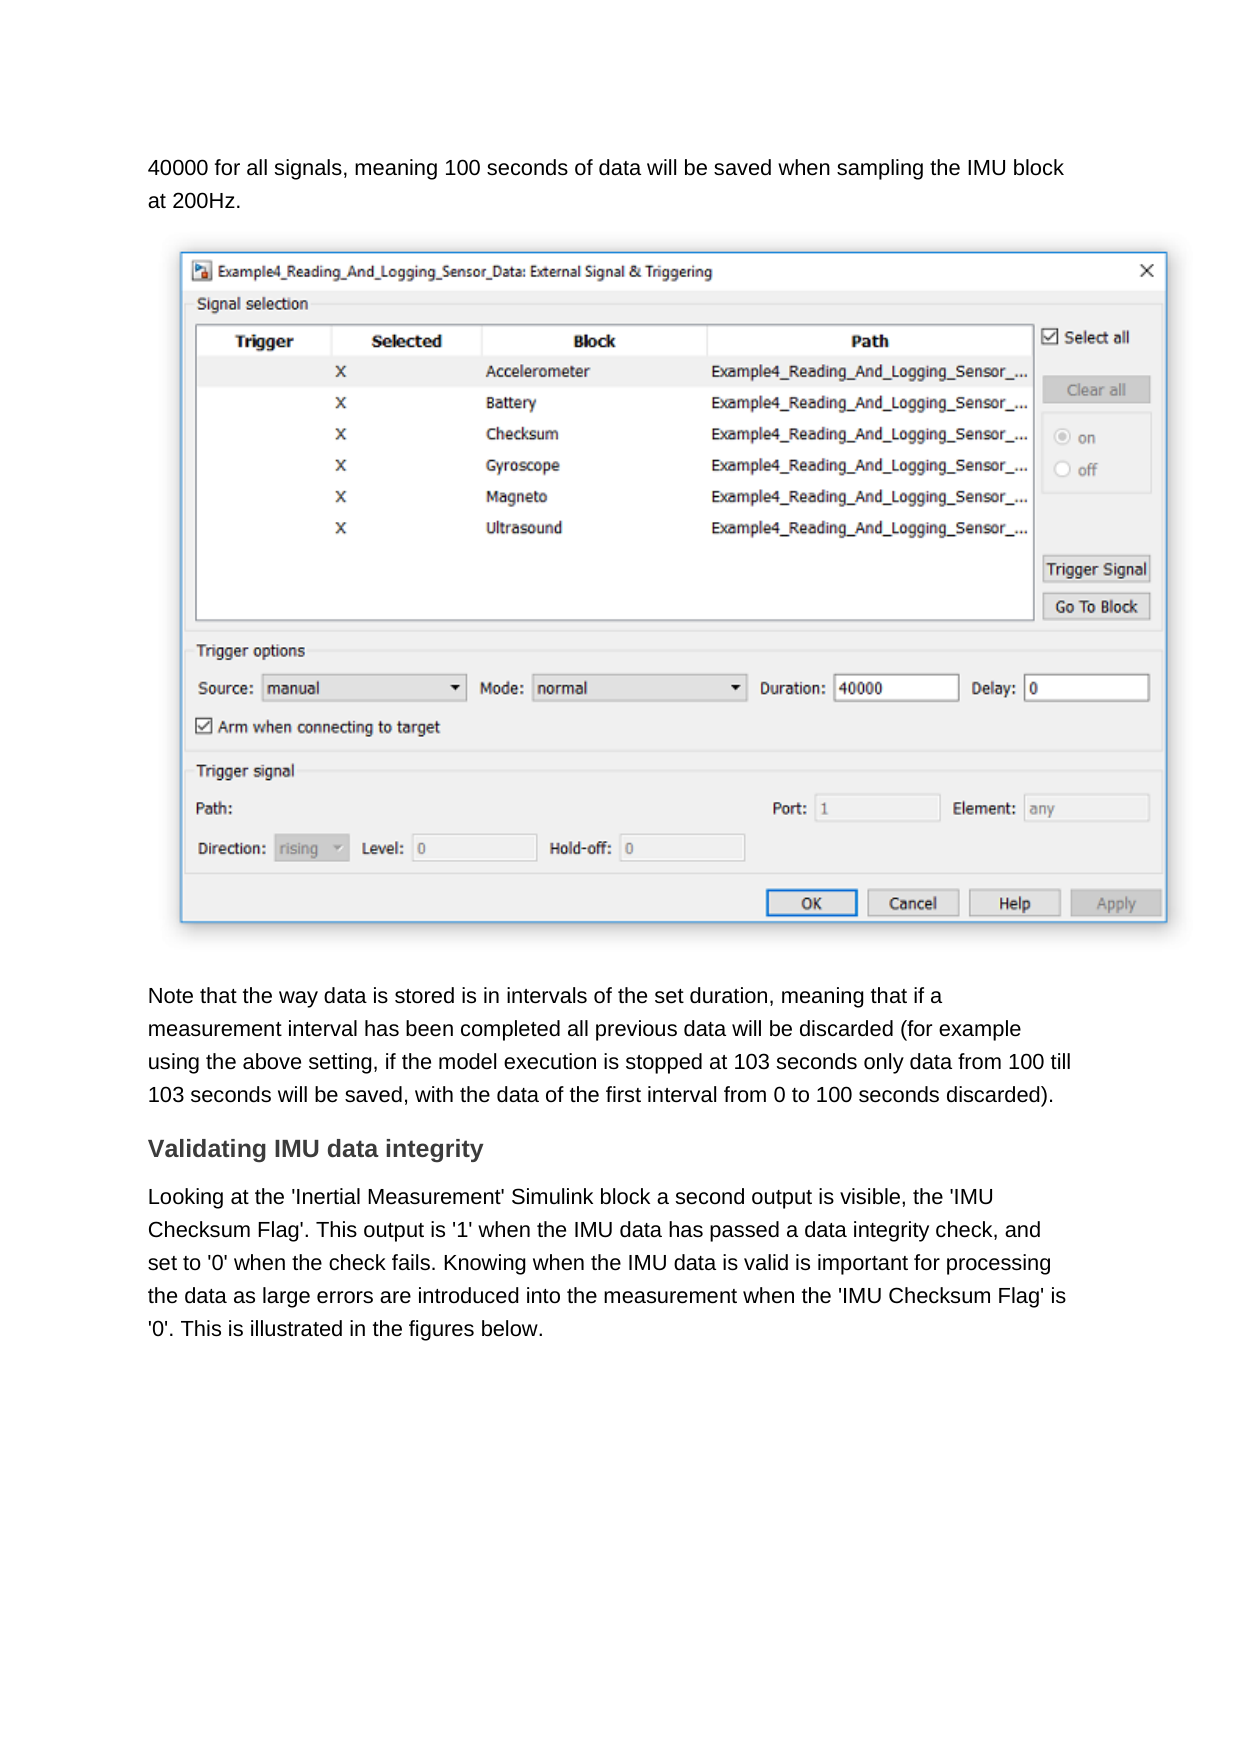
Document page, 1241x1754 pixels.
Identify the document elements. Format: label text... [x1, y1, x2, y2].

subtitle Validating IMU data integrity [148, 1130, 1077, 1163]
text Looking at the 'Inertial Measurement' Simulink block a second output is visible, the 'IMU Checksum Flag'. This output is '1' when the IMU data has passed a data integrity check, and set to '0' when the check fails. Knowing when the IMU data is valid is important for processing the data as large errors are introduced into the measurement when the 'IMU Checksum Flag' is '0'. This is illustrated in the figures below. [148, 1177, 1077, 1341]
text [148, 148, 1077, 213]
text Note that the way data is stored is in intervals of the set duration, meaning that if a measurement interval has been completed all previous data will be discarded (for example using the above setting, if the model execution is stopped at 103 seconds only data from 100 till 103 seconds will be saved, with the data of the first interval from 0 to 100 seconds discarded). [148, 976, 1077, 1107]
picture [147, 227, 1196, 962]
